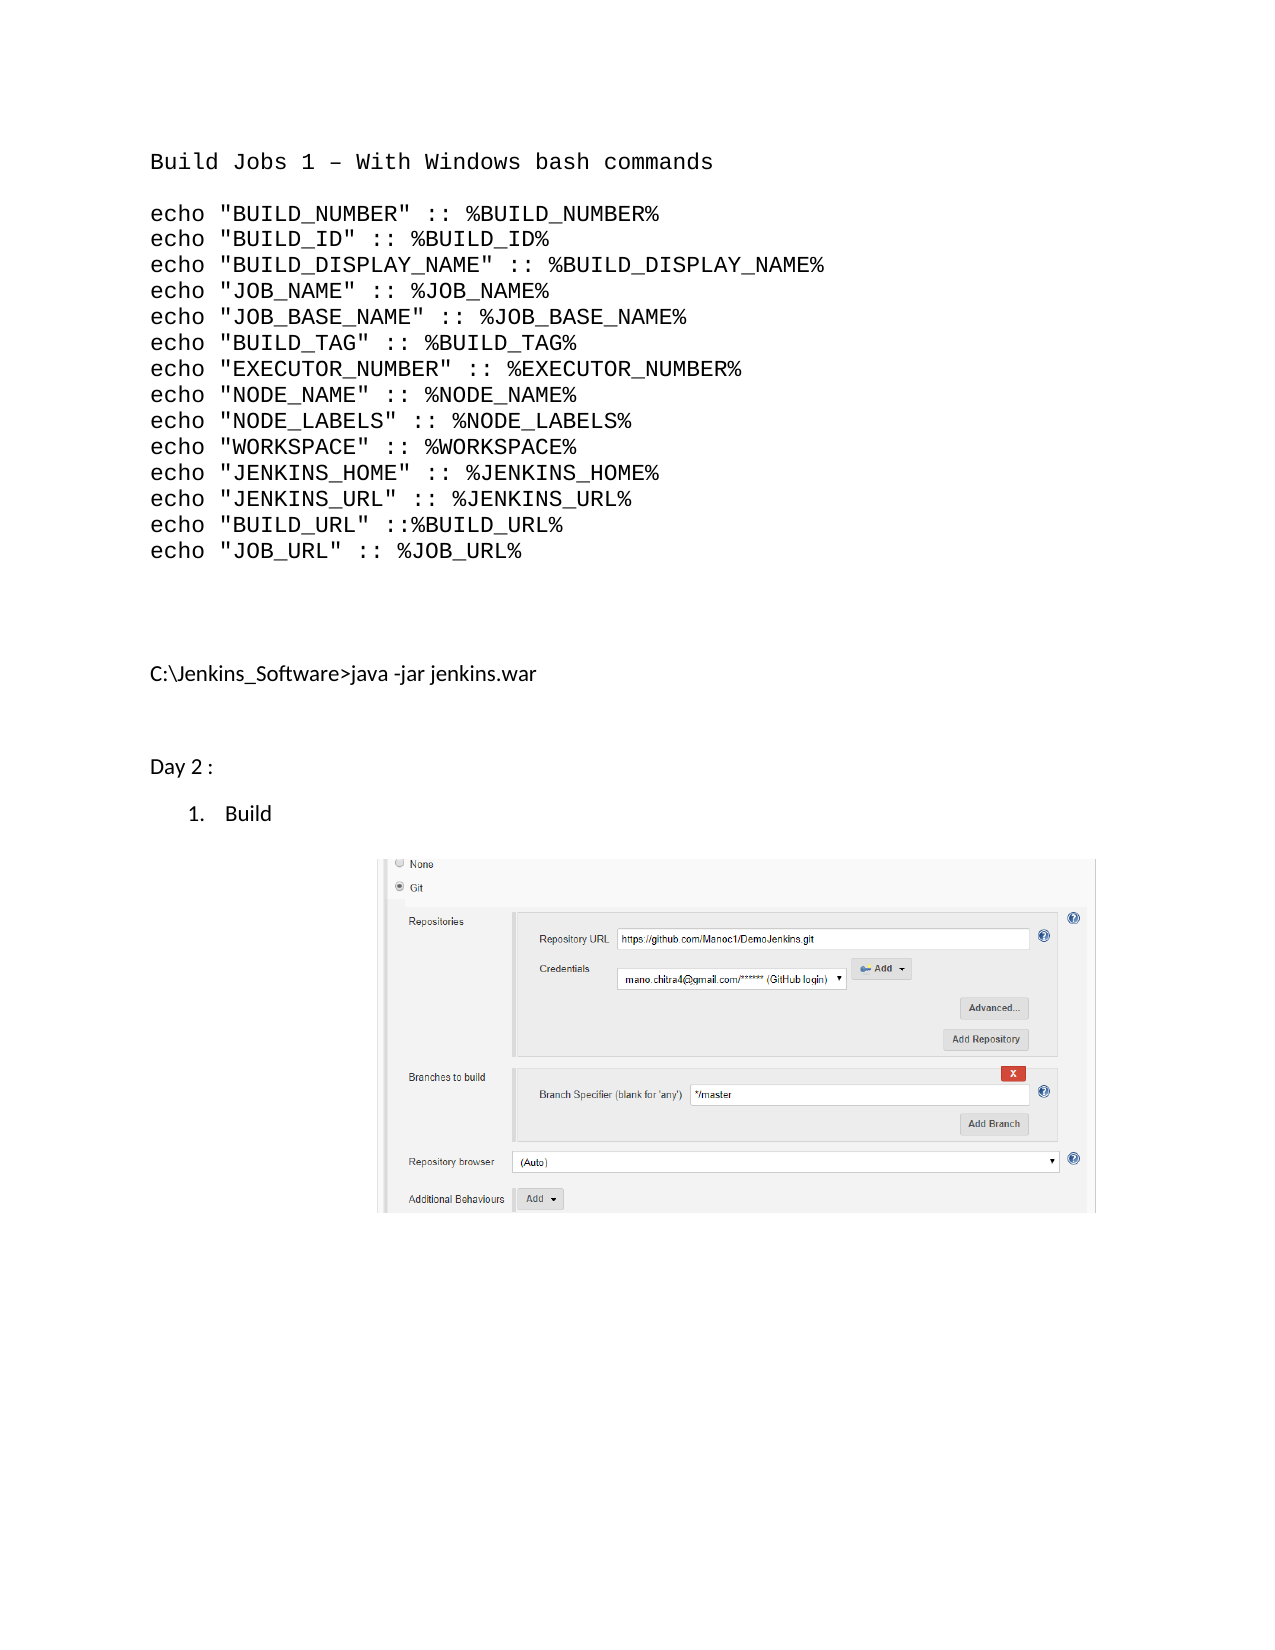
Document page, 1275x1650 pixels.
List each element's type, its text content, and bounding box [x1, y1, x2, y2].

text echo "EXECUTOR_NUMBER" :: %EXECUTOR_NUMBER% [150, 357, 1125, 383]
text echo "NODE_NAME" :: %NODE_NAME% [150, 383, 1125, 409]
text C:\Jenkins_Software>java -jar jenkins.war [150, 659, 1125, 687]
text echo "BUILD_ID" :: %BUILD_ID% [150, 228, 1125, 254]
text echo "NODE_LABELS" :: %NODE_LABELS% [150, 409, 1125, 435]
picture [225, 859, 1200, 1213]
text echo "BUILD_URL" ::%BUILD_URL% [150, 513, 1125, 539]
text Build Jobs 1 – With Windows bash commands [150, 150, 1125, 176]
text echo "JOB_BASE_NAME" :: %JOB_BASE_NAME% [150, 306, 1125, 332]
text echo "WORKSPACE" :: %WORKSPACE% [150, 435, 1125, 461]
text echo "JOB_NAME" :: %JOB_NAME% [150, 280, 1125, 306]
list Build [187, 799, 1125, 827]
text echo "JENKINS_URL" :: %JENKINS_URL% [150, 487, 1125, 513]
text echo "JENKINS_HOME" :: %JENKINS_HOME% [150, 461, 1125, 487]
text echo "BUILD_DISPLAY_NAME" :: %BUILD_DISPLAY_NAME% [150, 254, 1125, 280]
text echo "JOB_URL" :: %JOB_URL% [150, 539, 1125, 565]
text echo "BUILD_TAG" :: %BUILD_TAG% [150, 332, 1125, 357]
text Day 2 : [150, 752, 1125, 781]
text echo "BUILD_NUMBER" :: %BUILD_NUMBER% [150, 202, 1125, 228]
